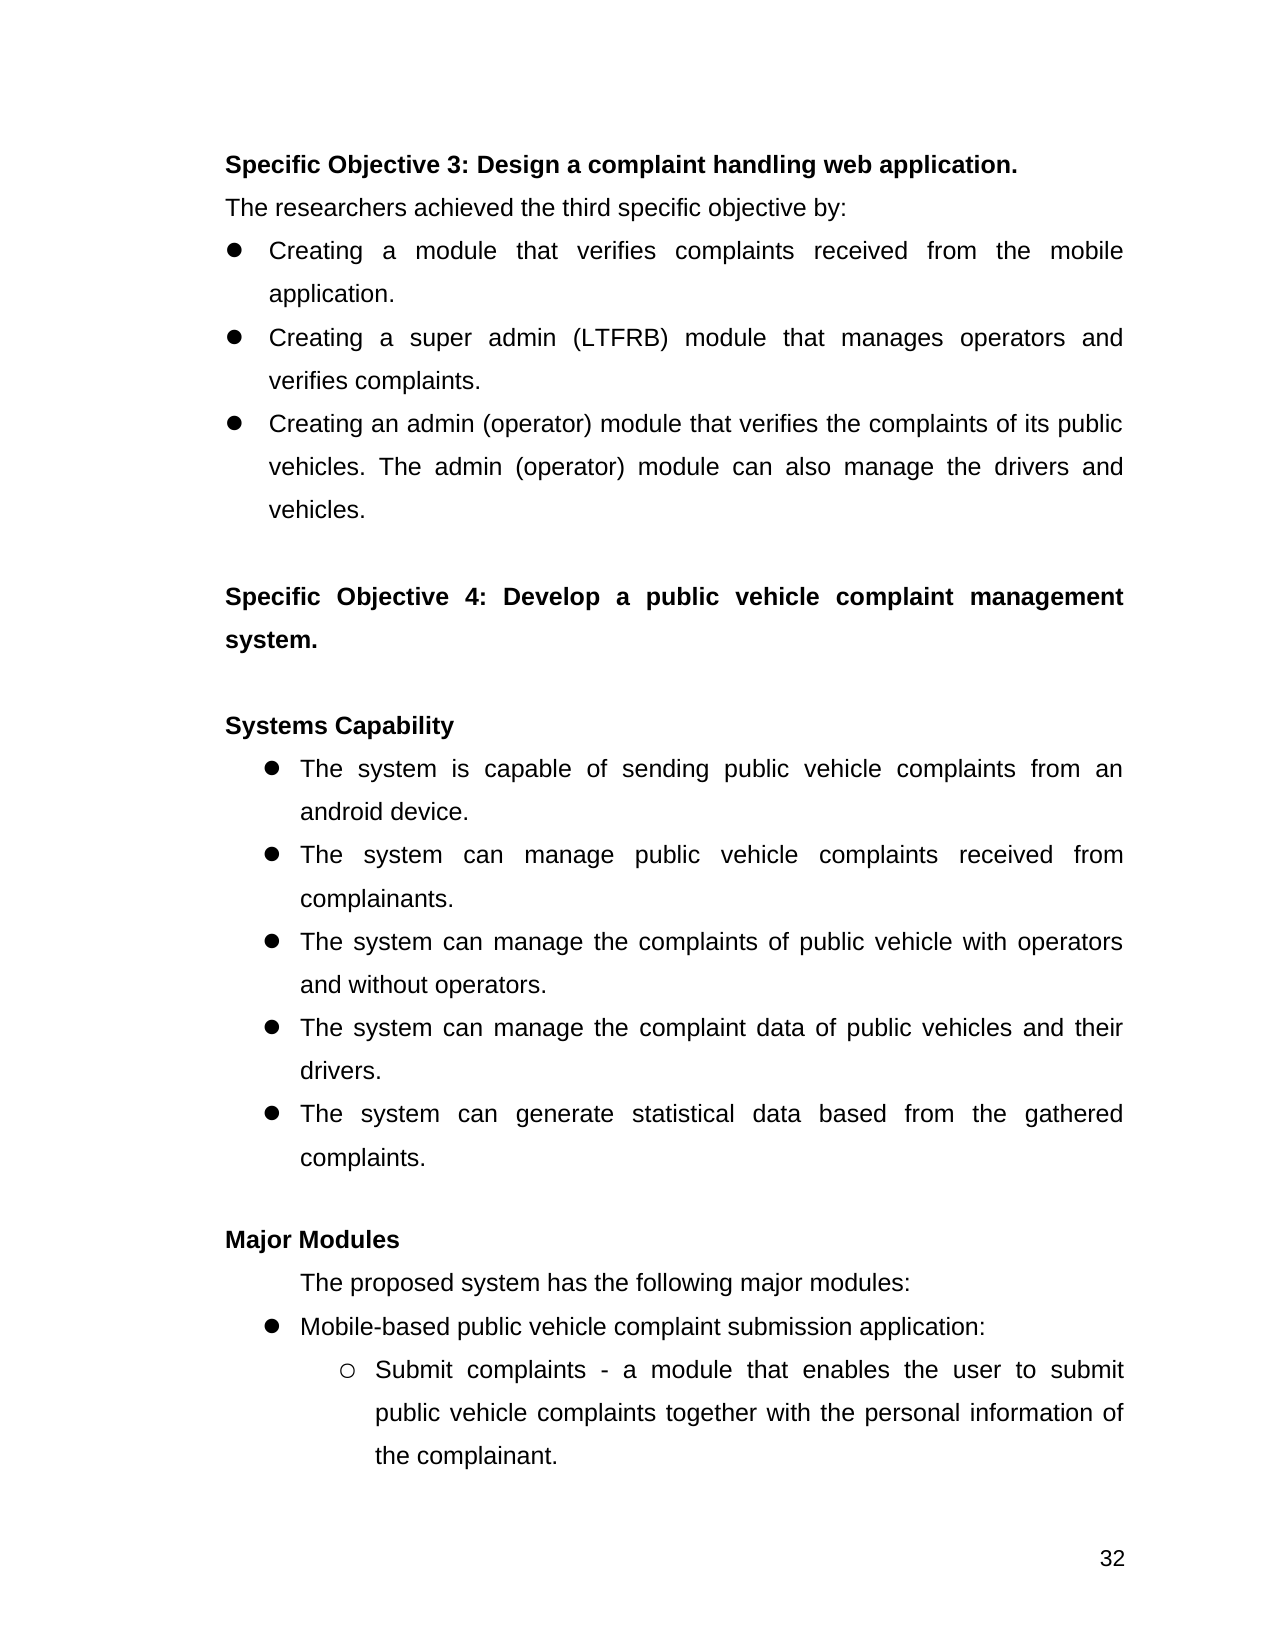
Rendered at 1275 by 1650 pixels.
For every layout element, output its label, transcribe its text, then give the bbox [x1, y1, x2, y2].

text Systems Capability [225, 711, 1125, 740]
text Major Modules [225, 1225, 1125, 1254]
text Specific Objective 3: Design a complaint handling web application. [225, 150, 1125, 179]
list Creating an admin (operator) module that verifies the complaints of its public vehicles. The admin (operator) module can also manage the drivers and vehicles. [225, 409, 1125, 524]
text Specific Objective 4: Develop a public vehicle complaint management system. [225, 582, 1125, 653]
list Mobile-based public vehicle complaint submission application: [262, 1312, 1125, 1340]
text The proposed system has the following major modules: [225, 1268, 1125, 1297]
list The system can manage public vehicle complaints received from complainants. [262, 840, 1125, 912]
list The system is capable of sending public vehicle complaints from an android device. [262, 754, 1125, 826]
list Creating a super admin (LTFRB) module that manages operators and verifies complaints. [225, 323, 1125, 394]
list The system can generate statistical data based from the gathered complaints. [262, 1099, 1125, 1171]
list The system can manage the complaints of public vehicle with operators and without operators. [262, 927, 1125, 999]
text The researchers achieved the third specific objective by: [225, 193, 1125, 222]
list Submit complaints - a module that enables the user to submit public vehicle complaints together with the personal information of the complainant. [337, 1355, 1125, 1470]
list The system can manage the complaint data of public vehicles and their drivers. [262, 1013, 1125, 1085]
list Creating a module that verifies complaints received from the mobile application. [225, 236, 1125, 308]
